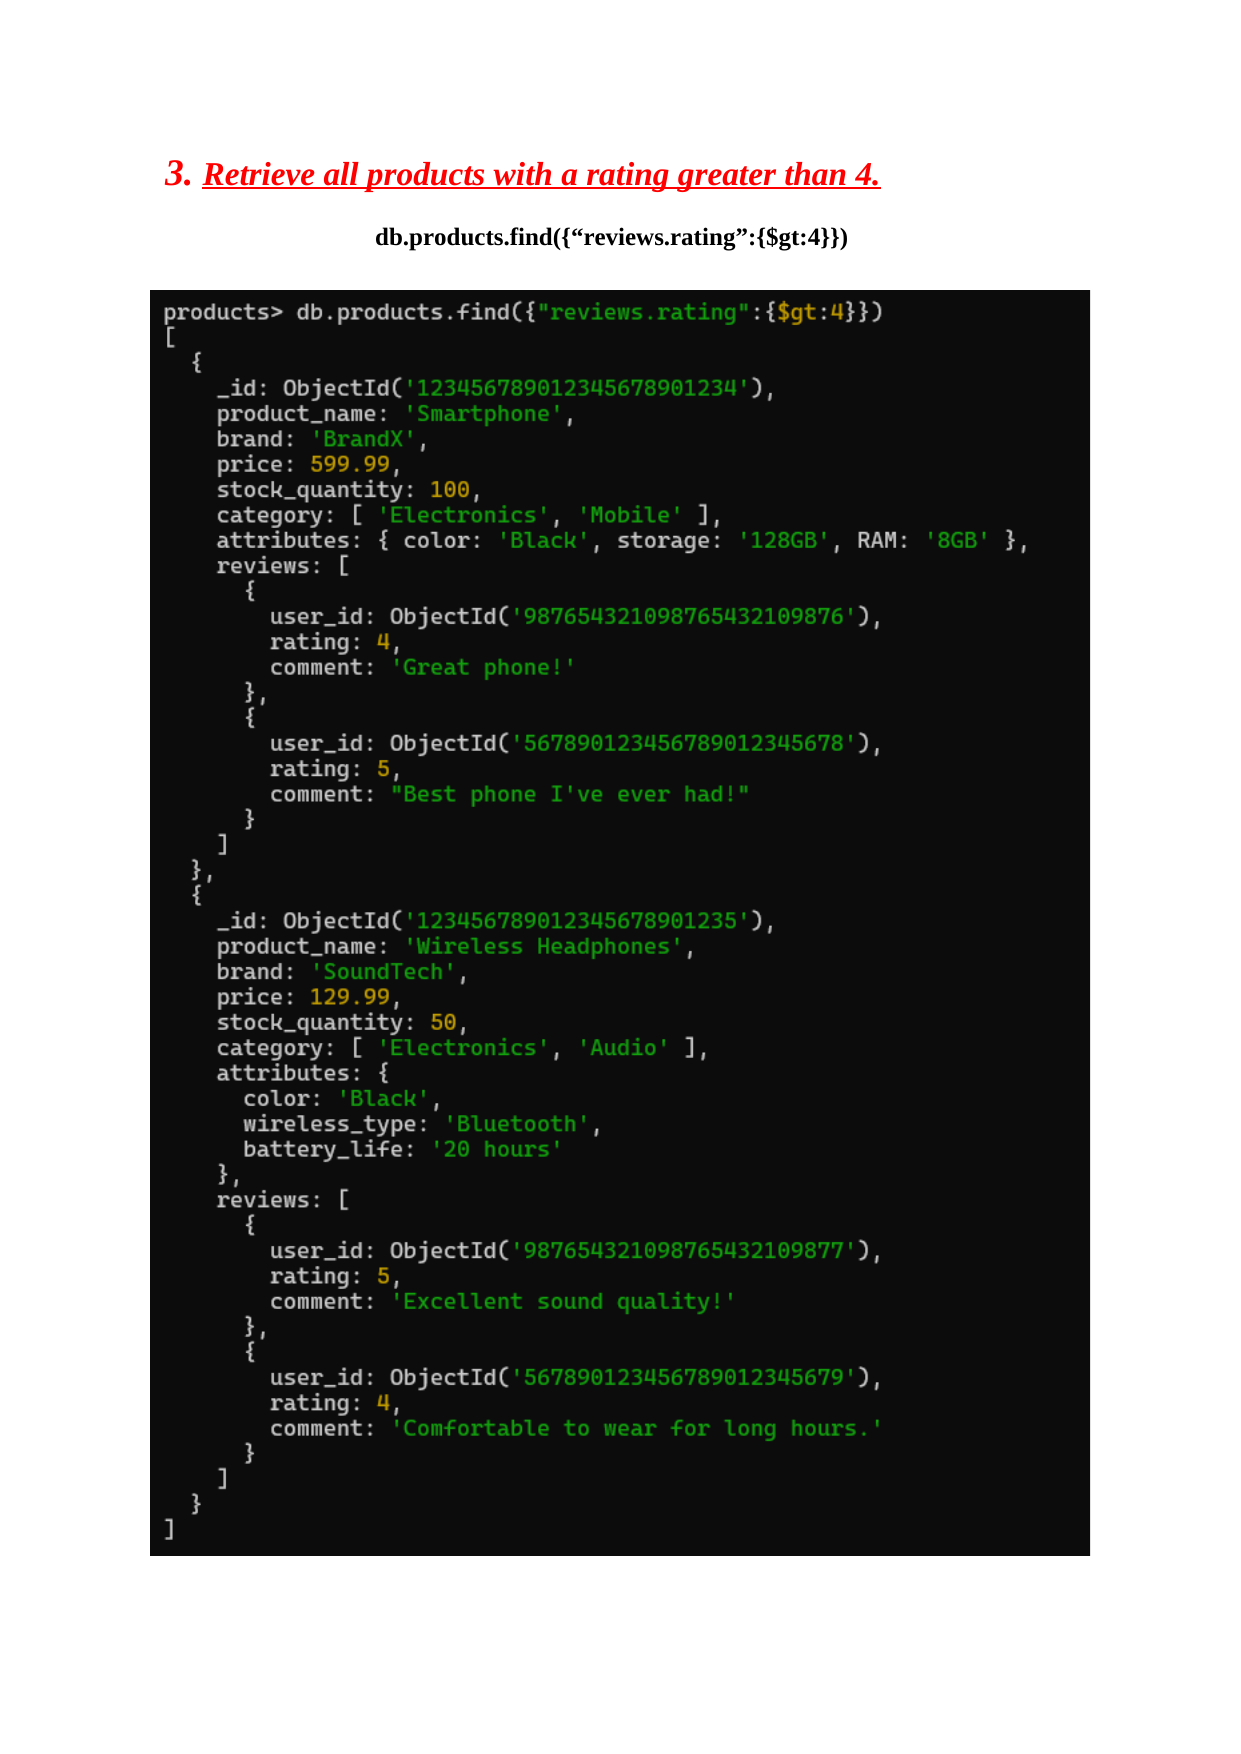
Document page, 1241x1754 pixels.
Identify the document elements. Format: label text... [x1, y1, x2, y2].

picture [150, 290, 1091, 1556]
text db.products.find({“reviews.rating”:{$gt:4}}) [300, 222, 1090, 251]
list Retrieve all products with a rating greater than 4. [165, 150, 1090, 193]
